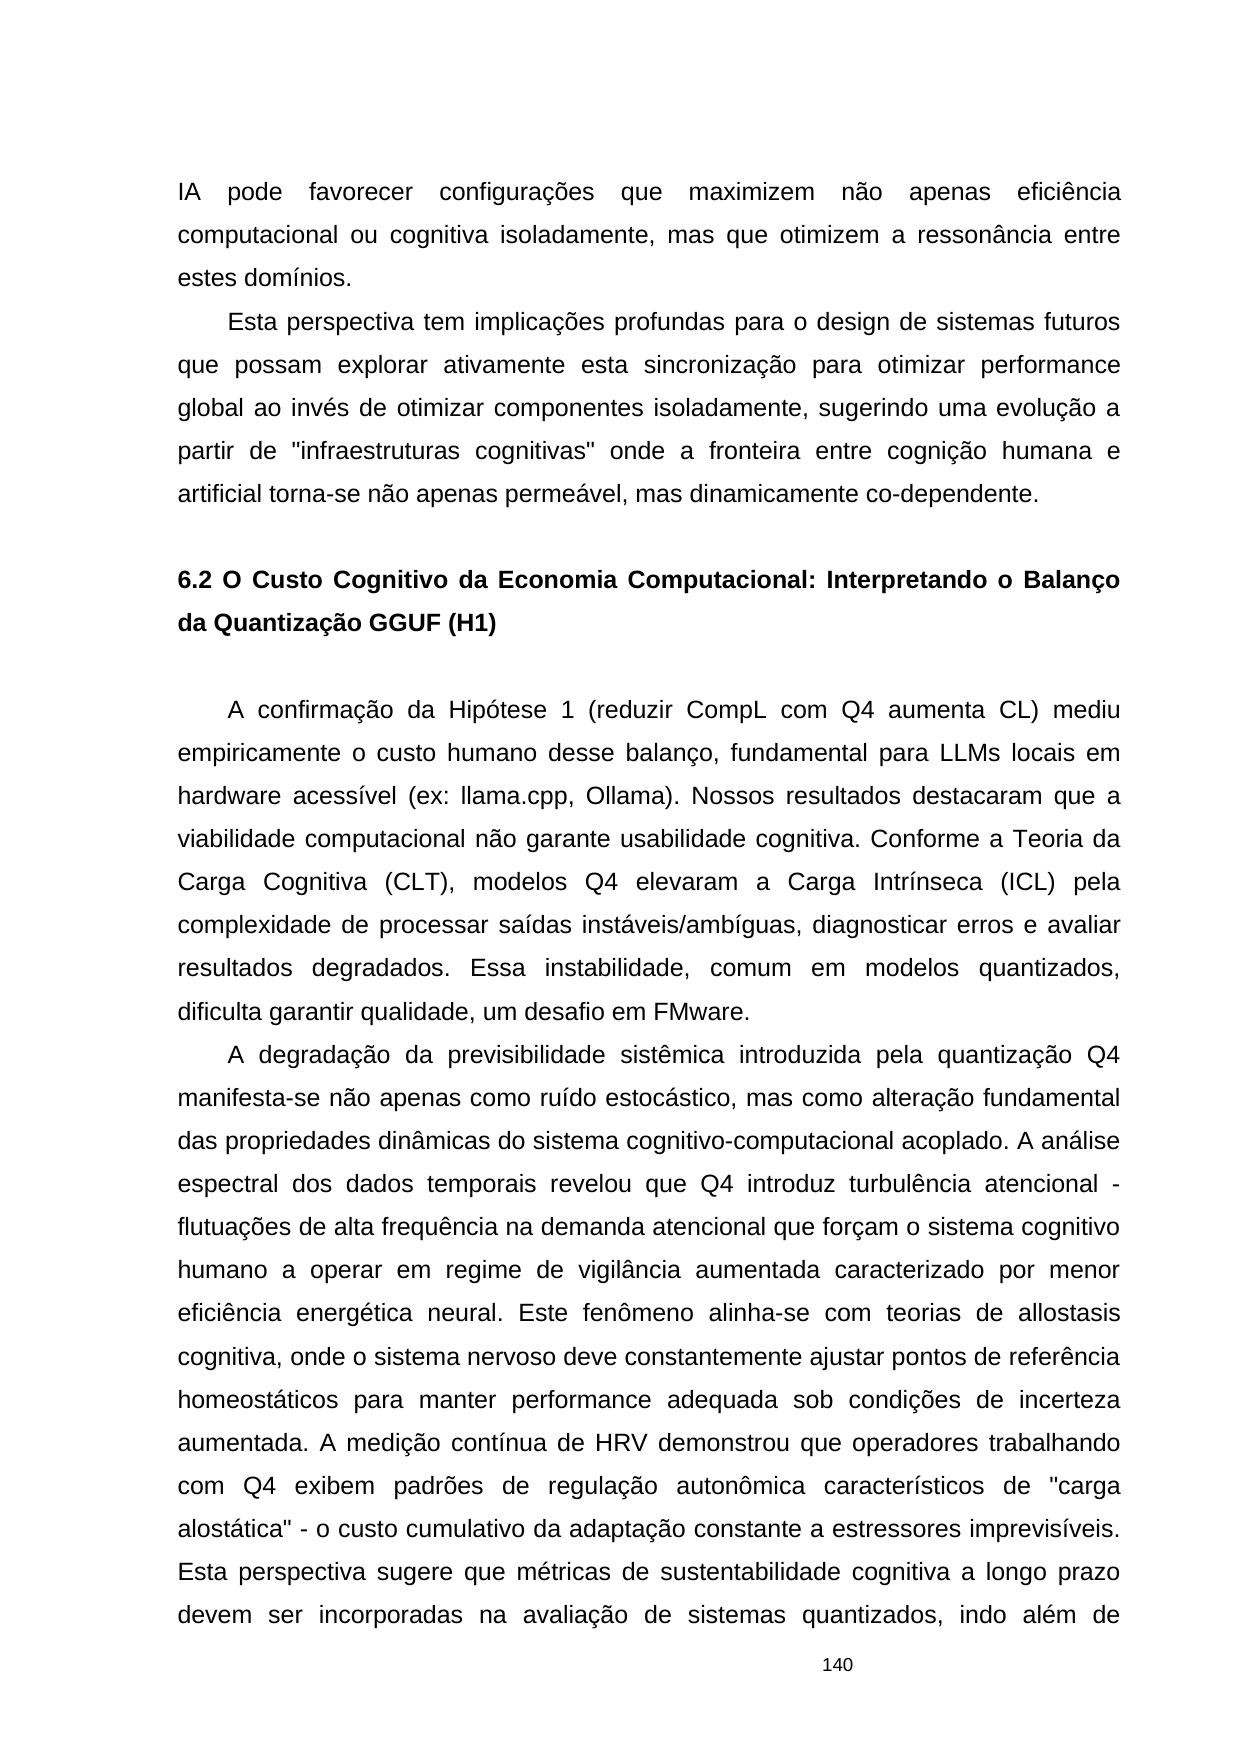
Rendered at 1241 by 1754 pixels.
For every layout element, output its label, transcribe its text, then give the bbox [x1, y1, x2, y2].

text 6.2 O Custo Cognitivo da Economia Computacional: Interpretando o Balanço da Quantização GGUF (H1) [177, 565, 1122, 637]
text A confirmação da Hipótese 1 (reduzir CompL com Q4 aumenta CL) mediu empiricamente o custo humano desse balanço, fundamental para LLMs locais em hardware acessível (ex: llama.cpp, Ollama). Nossos resultados destacaram que a viabilidade computacional não garante usabilidade cognitiva. Conforme a Teoria da Carga Cognitiva (CLT), modelos Q4 elevaram a Carga Intrínseca (ICL) pela complexidade de processar saídas instáveis/ambíguas, diagnosticar erros e avaliar resultados degradados. Essa instabilidade, comum em modelos quantizados, dificulta garantir qualidade, um desafio em FMware. [177, 695, 1122, 1025]
text Esta perspectiva tem implicações profundas para o design de sistemas futuros que possam explorar ativamente esta sincronização para otimizar performance global ao invés de otimizar componentes isoladamente, sugerindo uma evolução a partir de "infraestruturas cognitivas" onde a fronteira entre cognição humana e artificial torna-se não apenas permeável, mas dinamicamente co-dependente. [177, 307, 1122, 508]
